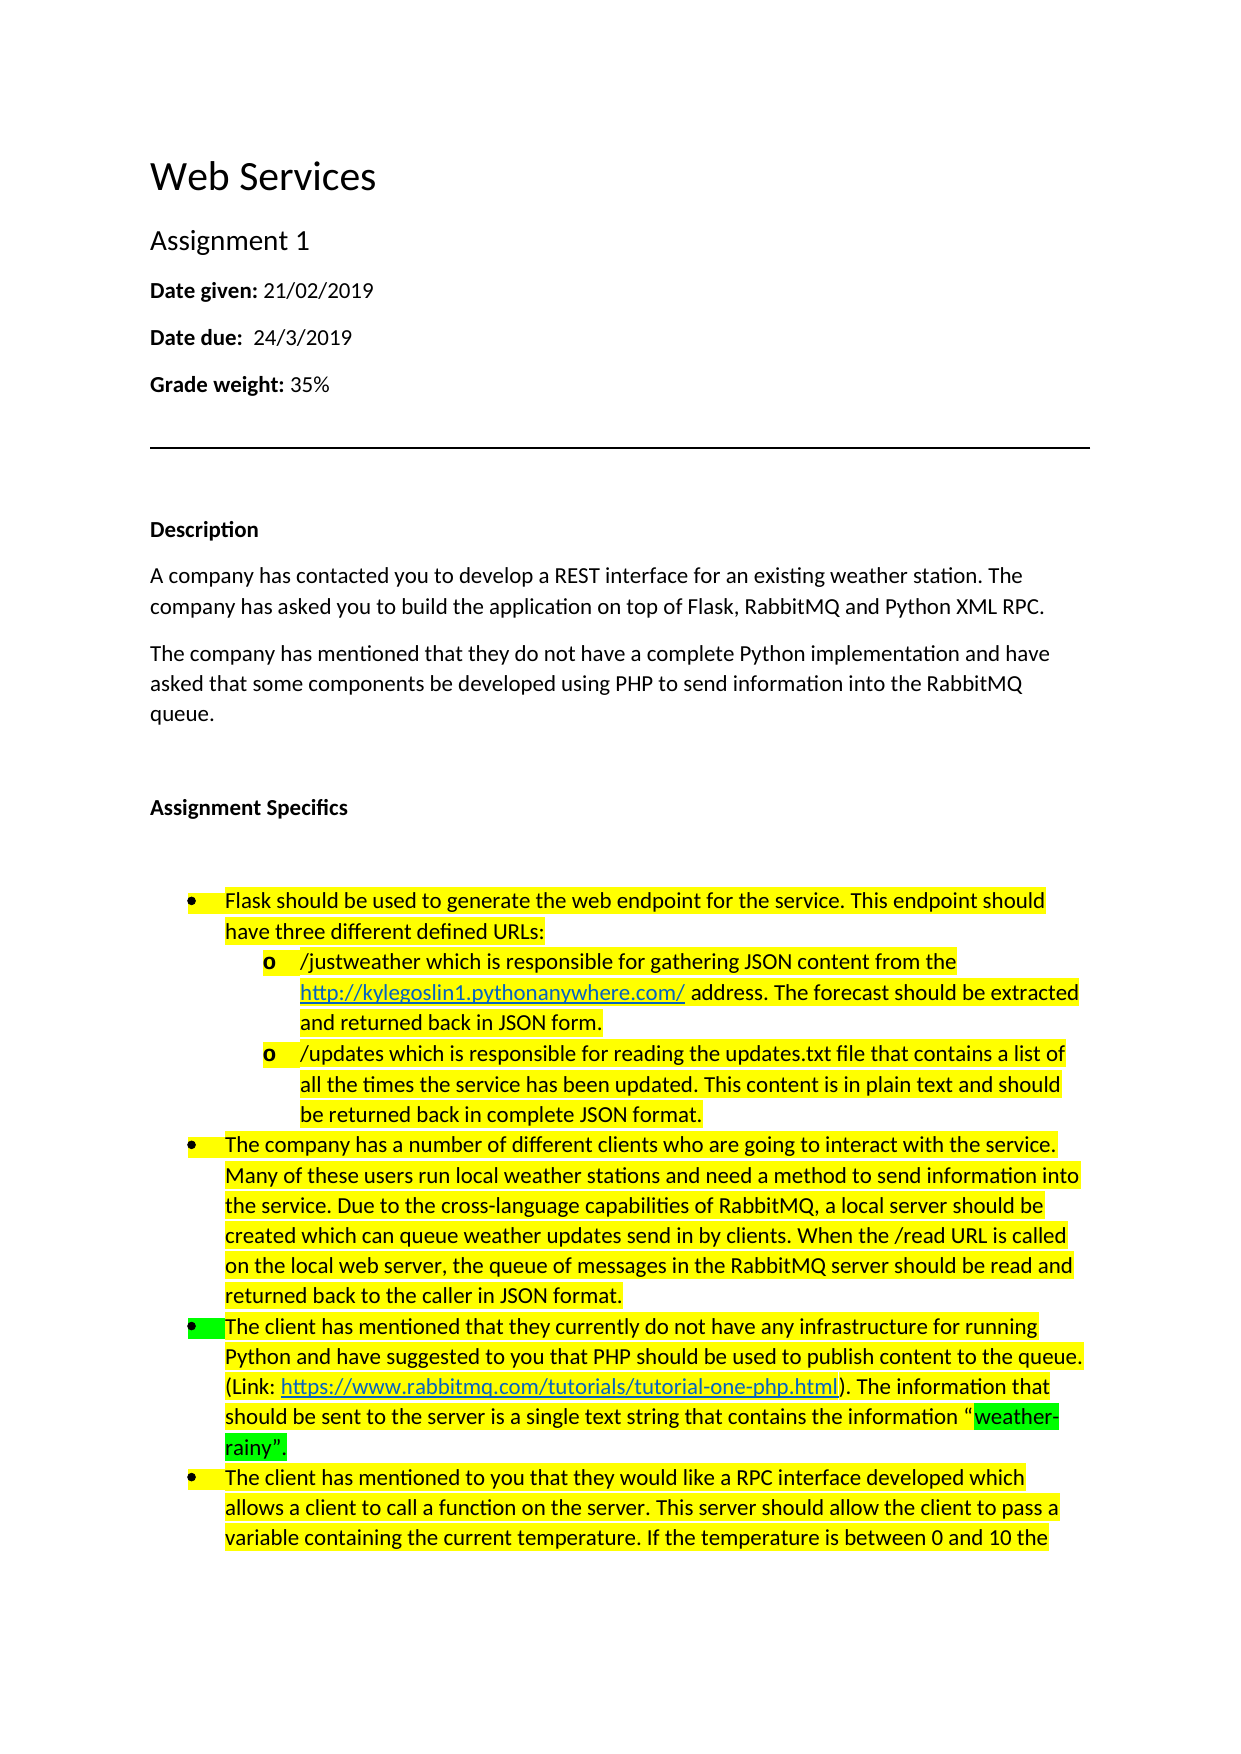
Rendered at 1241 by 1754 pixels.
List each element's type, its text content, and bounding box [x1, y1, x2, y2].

text Assignment Specifics [150, 793, 1090, 821]
list The client has mentioned that they currently do not have any infrastructure for running Python and have suggested to you that PHP should be used to publish content to the queue. (Link: https://www.rabbitmq.com/tutorials/tutorial-one-php.html). The information that should be sent to the server is a single text string that contains the information “weather-rainy”. [187, 1312, 1090, 1461]
text Assignment 1 [150, 222, 1090, 257]
list Flask should be used to generate the web endpoint for the service. This endpoint should have three different defined URLs: [187, 887, 1090, 945]
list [187, 1463, 1090, 1551]
text A company has contacted you to develop a REST interface for an existing weather station. The company has asked you to build the application on top of Flask, RabbitMQ and Python XML RPC. [150, 562, 1090, 620]
list /updates which is responsible for reading the updates.txt file that contains a list of all the times the service has been updated. This content is in plain text and should be returned back in complete JSON format. [262, 1039, 1090, 1128]
text The company has mentioned that they do not have a complete Python implementation and have asked that some components be developed using PHP to send information into the RabbitMQ queue. [150, 639, 1090, 727]
text Description [150, 515, 1090, 543]
text Date given: 21/02/2019 [150, 277, 1090, 305]
text Date due: 24/3/2019 [150, 323, 1090, 352]
list /justweather which is responsible for gathering JSON content from the http://kylegoslin1.pythonanywhere.com/ address. The forecast should be extracted and returned back in JSON form. [262, 947, 1090, 1037]
list The company has a number of different clients who are going to interact with the service. Many of these users run local weather stations and need a method to send information into the service. Due to the cross-language capabilities of RabbitMQ, a local server should be created which can queue weather updates send in by clients. When the /read URL is called on the local web server, the queue of messages in the RabbitMQ server should be read and returned back to the caller in JSON format. [187, 1131, 1090, 1309]
text Web Services [150, 150, 1090, 201]
text Grade weight: 35% [150, 370, 1090, 398]
